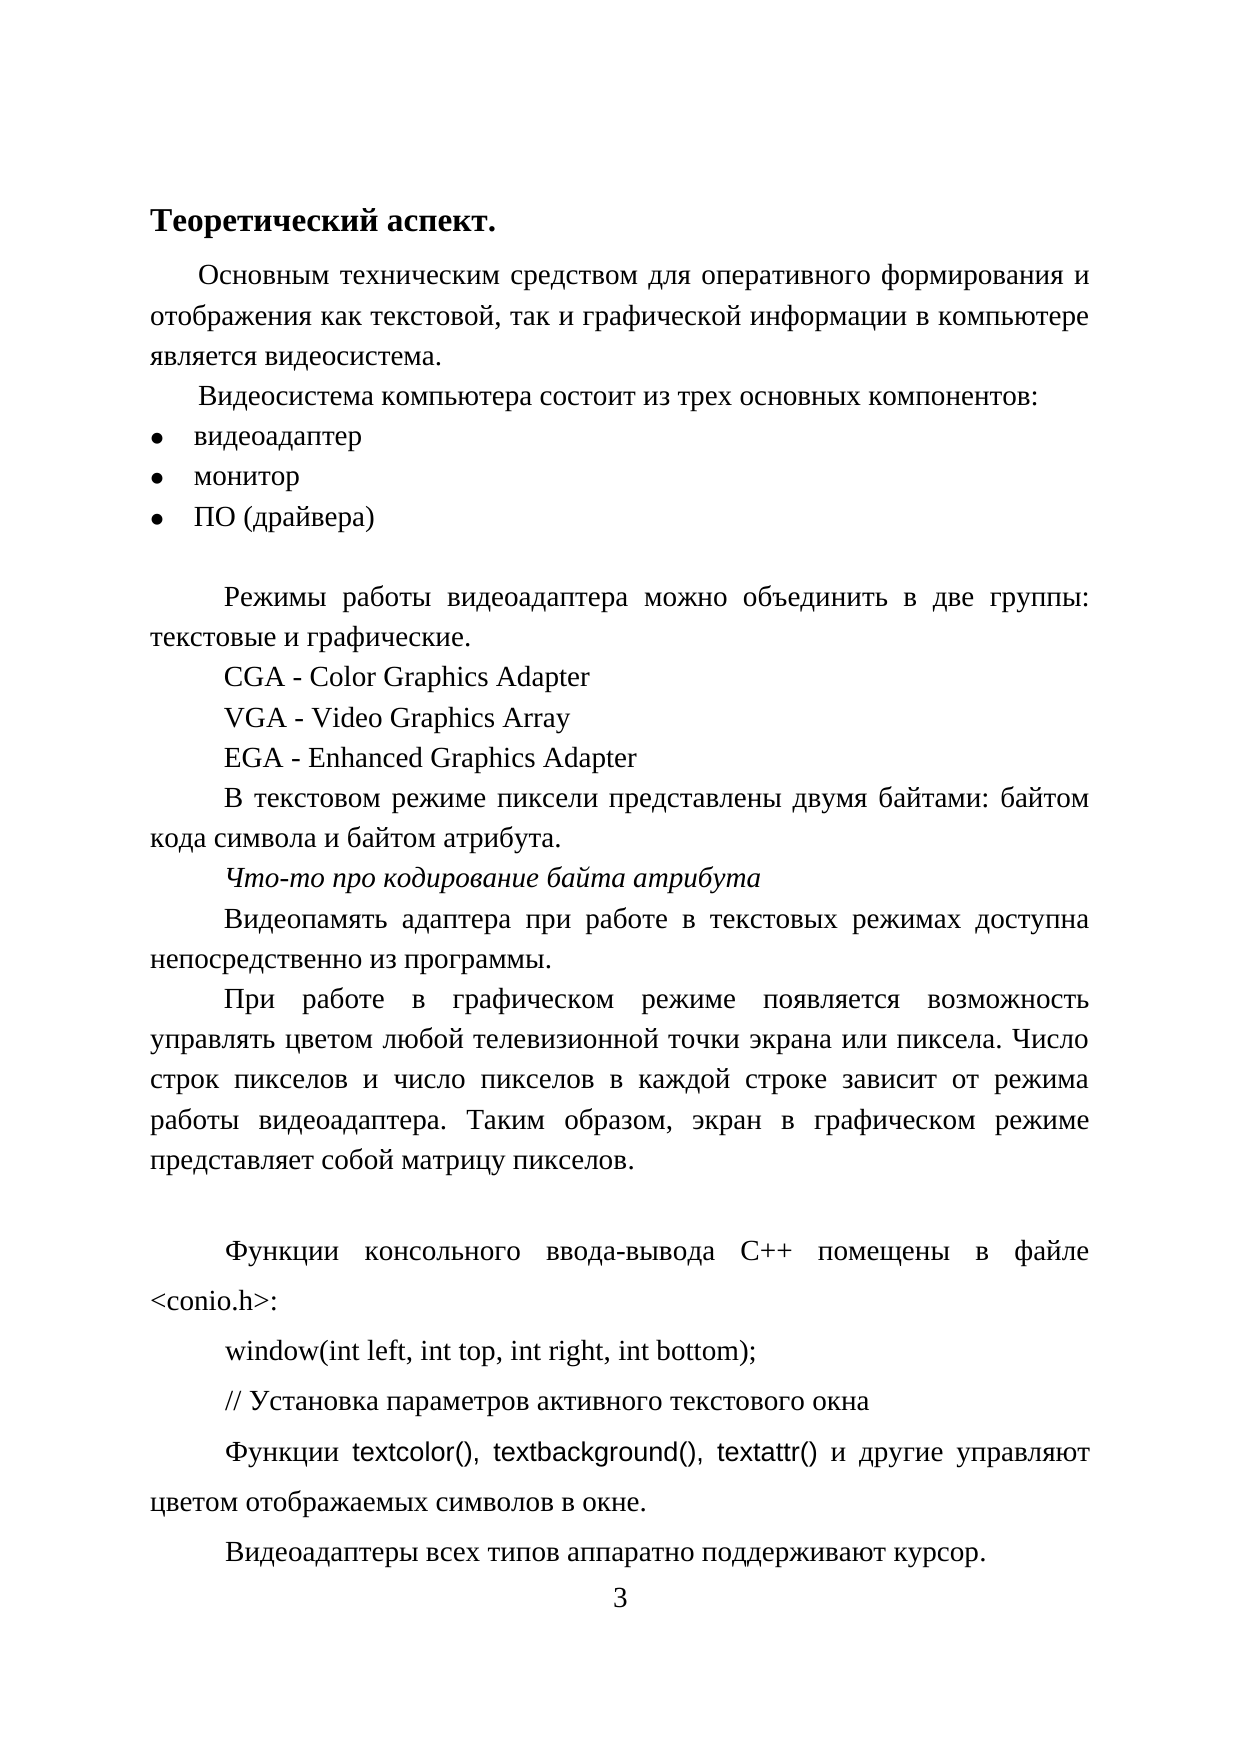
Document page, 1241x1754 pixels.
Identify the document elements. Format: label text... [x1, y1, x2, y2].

list ПО (драйвера) [150, 499, 1090, 532]
text Функции textcolor(), textbackground(), textattr() и другие управляют цветом отображаемых символов в окне. [150, 1434, 1090, 1518]
text Функции консольного ввода-вывода С++ помещены в файле <conio.h>: [150, 1233, 1090, 1316]
list В текстовом режиме пиксели представлены двумя байтами: байтом кода символа и байтом атрибута. [150, 780, 1090, 854]
list Режимы работы видеоадаптера можно объединить в две группы: текстовые и графические. [150, 579, 1090, 653]
list Что-то про кодирование байта атрибута [150, 861, 1090, 894]
text Видеосистема компьютера состоит из трех основных компонентов: [150, 378, 1090, 412]
list При работе в графическом режиме появляется возможность управлять цветом любой телевизионной точки экрана или пиксела. Число строк пикселов и число пикселов в каждой строке зависит от режима работы видеоадаптера. Таким образом, экран в графическом режиме представляет собой матрицу пикселов. [150, 981, 1090, 1176]
text Основным техническим средством для оперативного формирования и отображения как текстовой, так и графической информации в компьютере является видеосистема. [150, 257, 1090, 371]
list CGA - Color Graphics Adapter [150, 659, 1090, 693]
list VGA - Video Graphics Array [150, 700, 1090, 733]
list Видеопамять адаптера при работе в текстовых режимах доступна непосредственно из программы. [150, 901, 1090, 974]
text // Установка параметров активного текстового окна [150, 1383, 1090, 1417]
subtitle Теоретический аспект. [150, 200, 1090, 238]
list видеоадаптер [150, 418, 1090, 452]
list монитор [150, 458, 1090, 492]
text Видеоадаптеры всех типов аппаратно поддерживают курсор. [150, 1534, 1090, 1568]
list EGA - Enhanced Graphics Adapter [150, 740, 1090, 773]
text window(int left, int top, int right, int bottom); [150, 1333, 1090, 1367]
